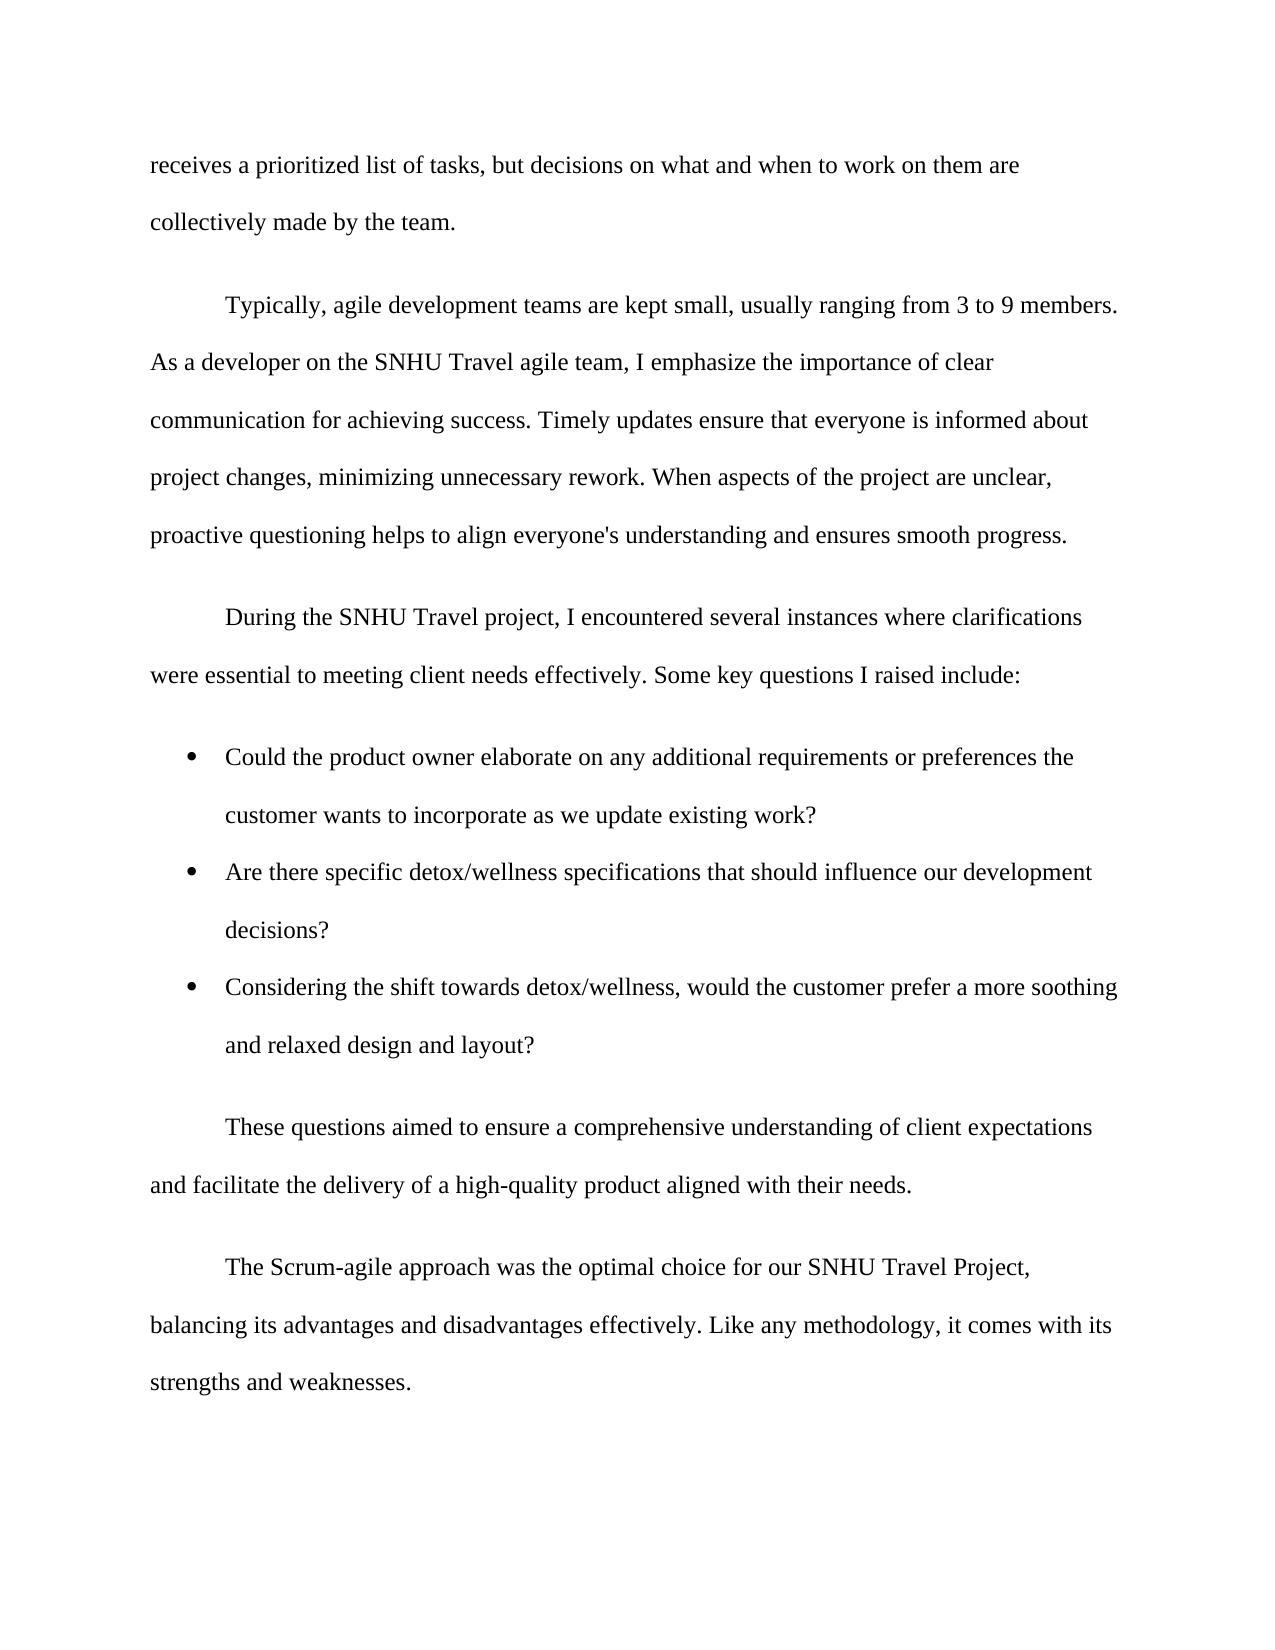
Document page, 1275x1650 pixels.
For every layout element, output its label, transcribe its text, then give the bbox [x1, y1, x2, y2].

list Could the product owner elaborate on any additional requirements or preferences the customer wants to incorporate as we update existing [187, 742, 1125, 829]
list influence our development decisions? [187, 857, 1125, 944]
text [150, 150, 1125, 236]
list Considering the shift towards detox/wellness, would the customer prefer a more soothing and relaxed design and layout? [187, 972, 1125, 1059]
text several instances where clarifications were essential to meeting client needs effectively. Some key questions I raised include: [150, 602, 1125, 689]
text Typically, agile development teams are kept small, usually ranging from 3 to emphasize the importance of clear communication for achieving success. Timely updates ensure that everyone is informed about project changes, minimizing unnecessary rework. When aspects of the project are unclear, proactive questioning helps to align everyone's understanding and ensures smooth [150, 290, 1125, 549]
text The Scrum-agile approach our SNHU Travel Project, balancing its advantages and disadvantages effectively. Like any methodology, it comes with its strengths and weaknesses. [150, 1252, 1125, 1396]
text These questions comprehensive understanding of client expectations delivery of a high-quality product aligned with their needs. [150, 1112, 1125, 1199]
